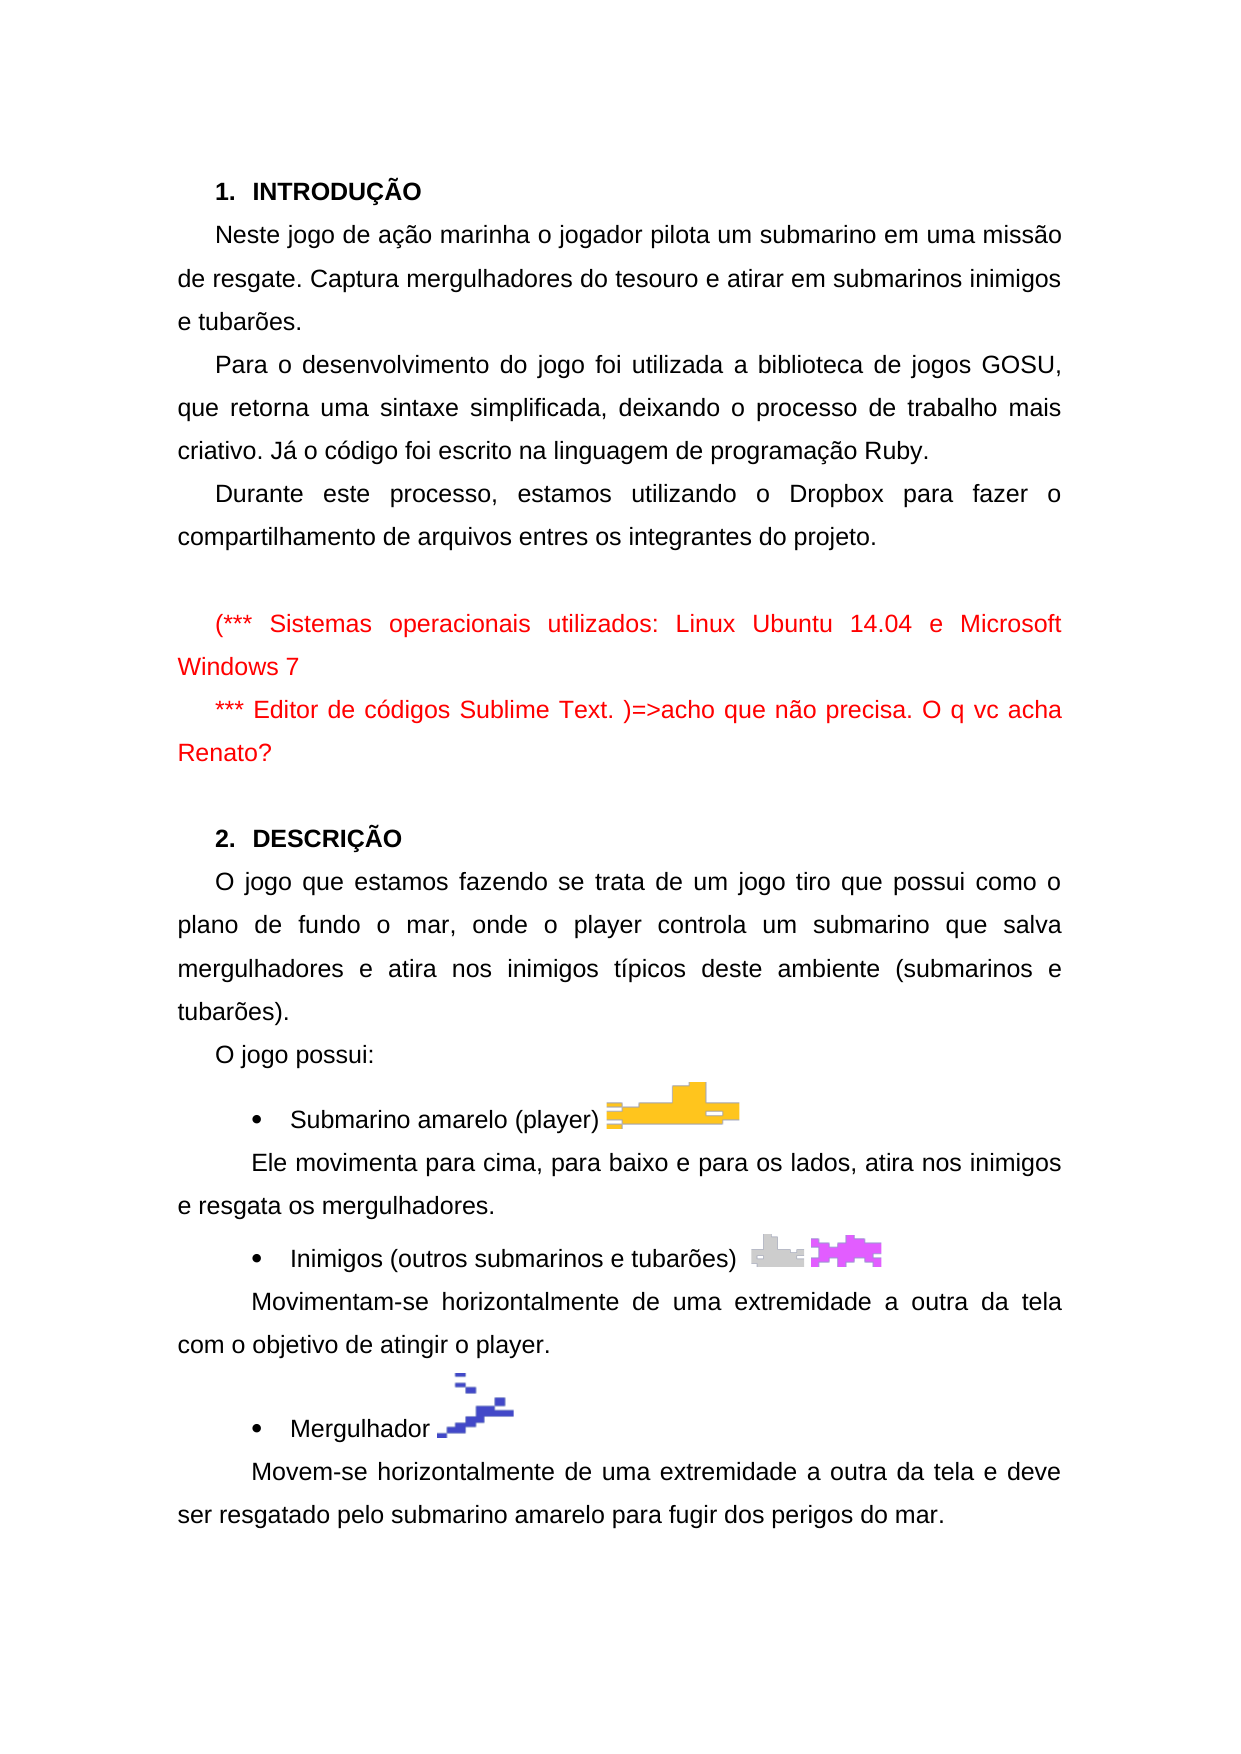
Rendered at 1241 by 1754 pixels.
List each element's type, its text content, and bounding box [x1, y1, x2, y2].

list DESCRIÇÃO [215, 824, 1063, 853]
text Durante este processo, estamos utilizando o Dropbox para fazer o compartilhamento de arquivos entres os integrantes do projeto. [177, 479, 1063, 551]
text (*** Sistemas operacionais utilizados: Linux Ubuntu 14.04 e Microsoft Windows 7 [177, 608, 1063, 680]
picture [811, 1235, 882, 1267]
text Movem-se horizontalmente de uma extremidade a outra da tela e deve ser resgatado pelo submarino amarelo para fugir dos perigos do mar. [177, 1457, 1063, 1529]
picture [606, 1082, 740, 1129]
text Ele movimenta para cima, para baixo e para os lados, atira nos inimigos e resgata os mergulhadores. [177, 1148, 1063, 1220]
text O jogo que estamos fazendo se trata de um jogo tiro que possui como o plano de fundo o mar, onde o player controla um submarino que salva mergulhadores e atira nos inimigos típicos deste ambiente (submarinos e tubarões). [177, 867, 1063, 1025]
text Para o desenvolvimento do jogo foi utilizada a biblioteca de jogos GOSU, que retorna uma sintaxe simplificada, deixando o processo de trabalho mais criativo. Já o código foi escrito na linguagem de programação Ruby. [177, 350, 1063, 465]
text Movimentam-se horizontalmente de uma extremidade a outra da tela com o objetivo de atingir o player. [177, 1287, 1063, 1359]
picture [437, 1373, 514, 1438]
text *** Editor de códigos Sublime Text. )=>acho que não precisa. O q vc acha Renato? [177, 695, 1063, 767]
list INTRODUÇÃO [215, 177, 1063, 206]
picture [751, 1234, 805, 1267]
text O jogo possui: [177, 1040, 1063, 1068]
text Neste jogo de ação marinha o jogador pilota um submarino em uma missão de resgate. Captura mergulhadores do tesouro e atirar em submarinos inimigos e tubarões. [177, 220, 1063, 335]
list Inimigos (outros submarinos e tubarões) [252, 1234, 1063, 1272]
list Mergulhador [252, 1373, 1063, 1443]
list Submarino amarelo (player) [252, 1083, 1063, 1134]
